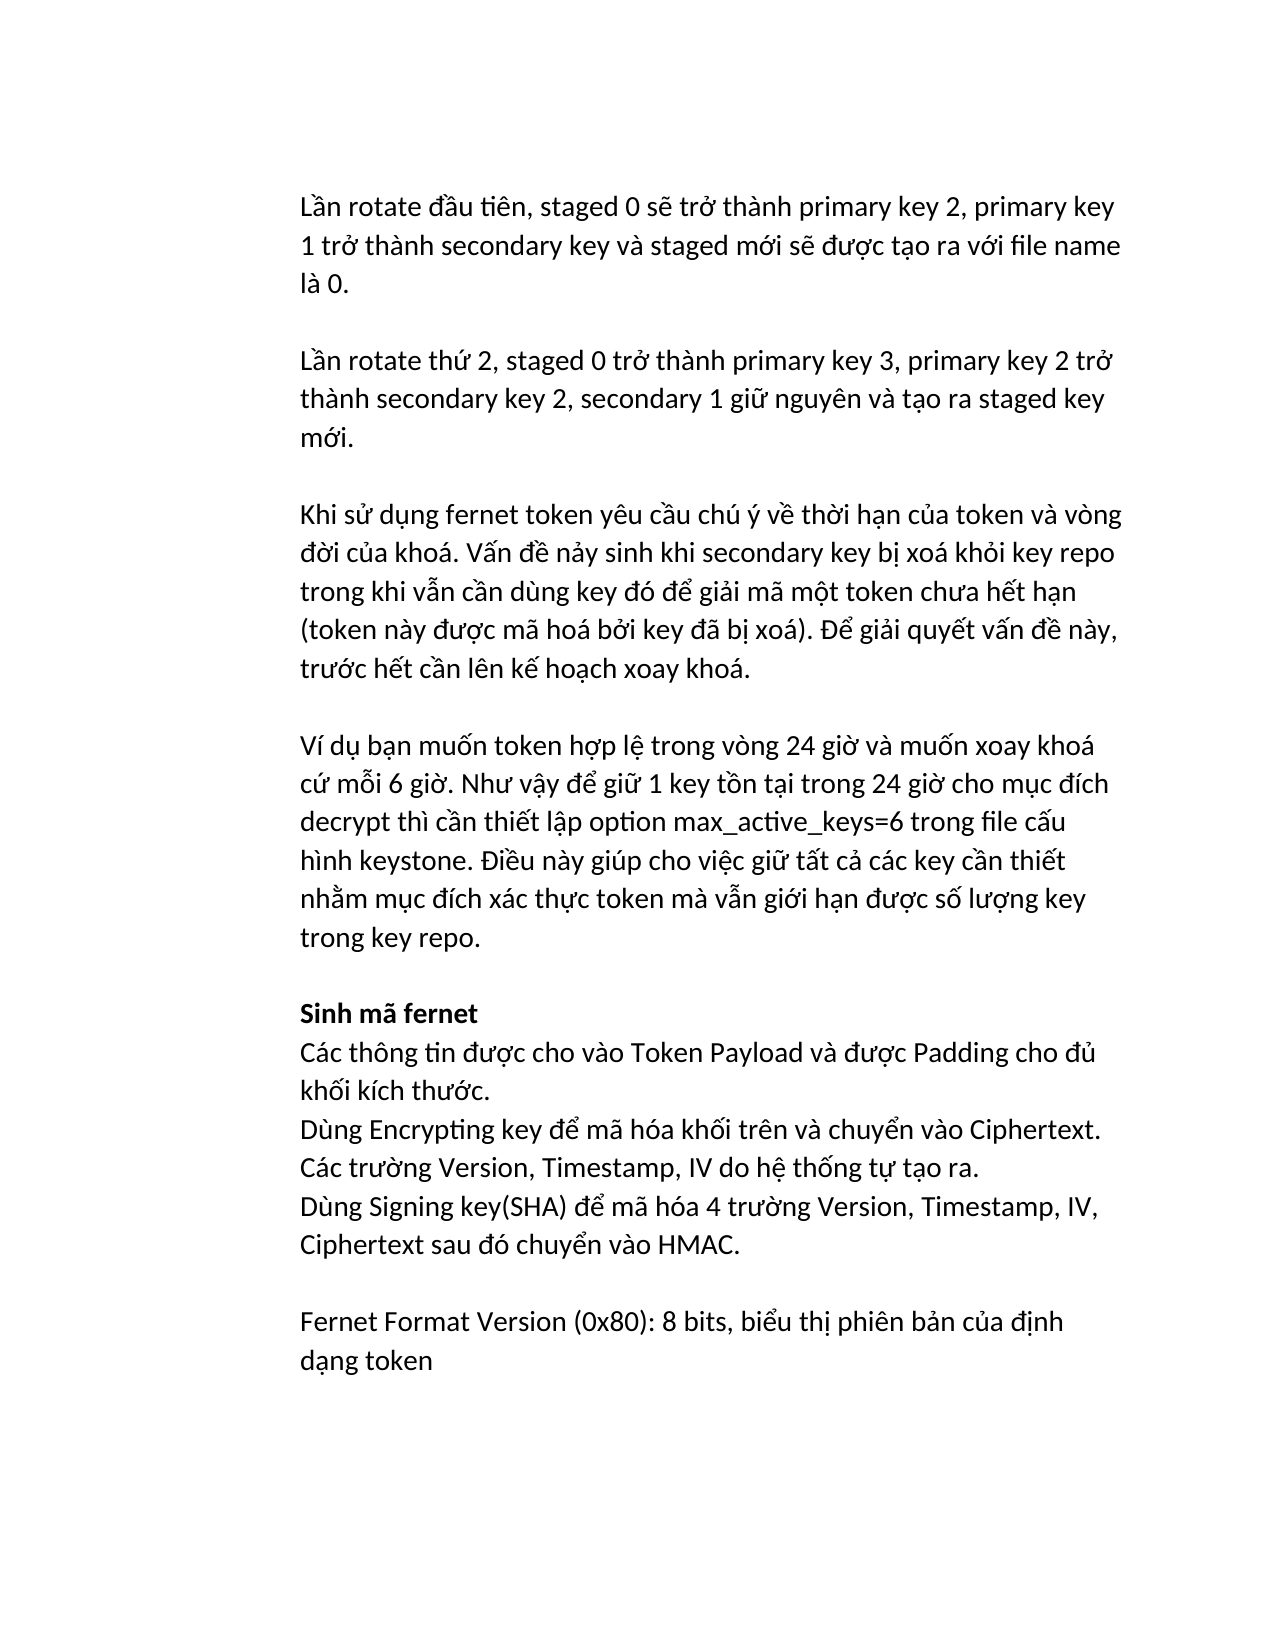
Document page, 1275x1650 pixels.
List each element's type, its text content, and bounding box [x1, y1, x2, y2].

list Lần rotate đầu tiên, staged 0 sẽ trở thành primary key 2, primary key 1 trở thành secondary key và staged mới sẽ được tạo ra với file name là 0. [300, 188, 1125, 301]
list Dùng Signing key(SHA) để mã hóa 4 trường Version, Timestamp, IV, Ciphertext sau đó chuyển vào HMAC. [300, 1188, 1125, 1262]
list Sinh mã fernet [300, 996, 1125, 1031]
list Dùng Encrypting key để mã hóa khối trên và chuyển vào Ciphertext. [300, 1111, 1125, 1147]
list Các thông tin được cho vào Token Payload và được Padding cho đủ khối kích thước. [300, 1034, 1125, 1108]
list Ví dụ bạn muốn token hợp lệ trong vòng 24 giờ và muốn xoay khoá cứ mỗi 6 giờ. Như vậy để giữ 1 key tồn tại trong 24 giờ cho mục đích decrypt thì cần thiết lập option max_active_keys=6 trong file cấu hình keystone. Điều này giúp cho việc giữ tất cả các key cần thiết nhằm mục đích xác thực token mà vẫn giới hạn được số lượng key trong key repo. [300, 727, 1125, 954]
list Fernet Format Version (0x80): 8 bits, biểu thị phiên bản của định dạng token [300, 1303, 1125, 1377]
list Khi sử dụng fernet token yêu cầu chú ý về thời hạn của token và vòng đời của khoá. Vấn đề nảy sinh khi secondary key bị xoá khỏi key repo trong khi vẫn cần dùng key đó để giải mã một token chưa hết hạn (token này được mã hoá bởi key đã bị xoá). Để giải quyết vấn đề này, trước hết cần lên kế hoạch xoay khoá. [300, 496, 1125, 685]
list Lần rotate thứ 2, staged 0 trở thành primary key 3, primary key 2 trở thành secondary key 2, secondary 1 giữ nguyên và tạo ra staged key mới. [300, 342, 1125, 455]
list Các trường Version, Timestamp, IV do hệ thống tự tạo ra. [300, 1149, 1125, 1185]
